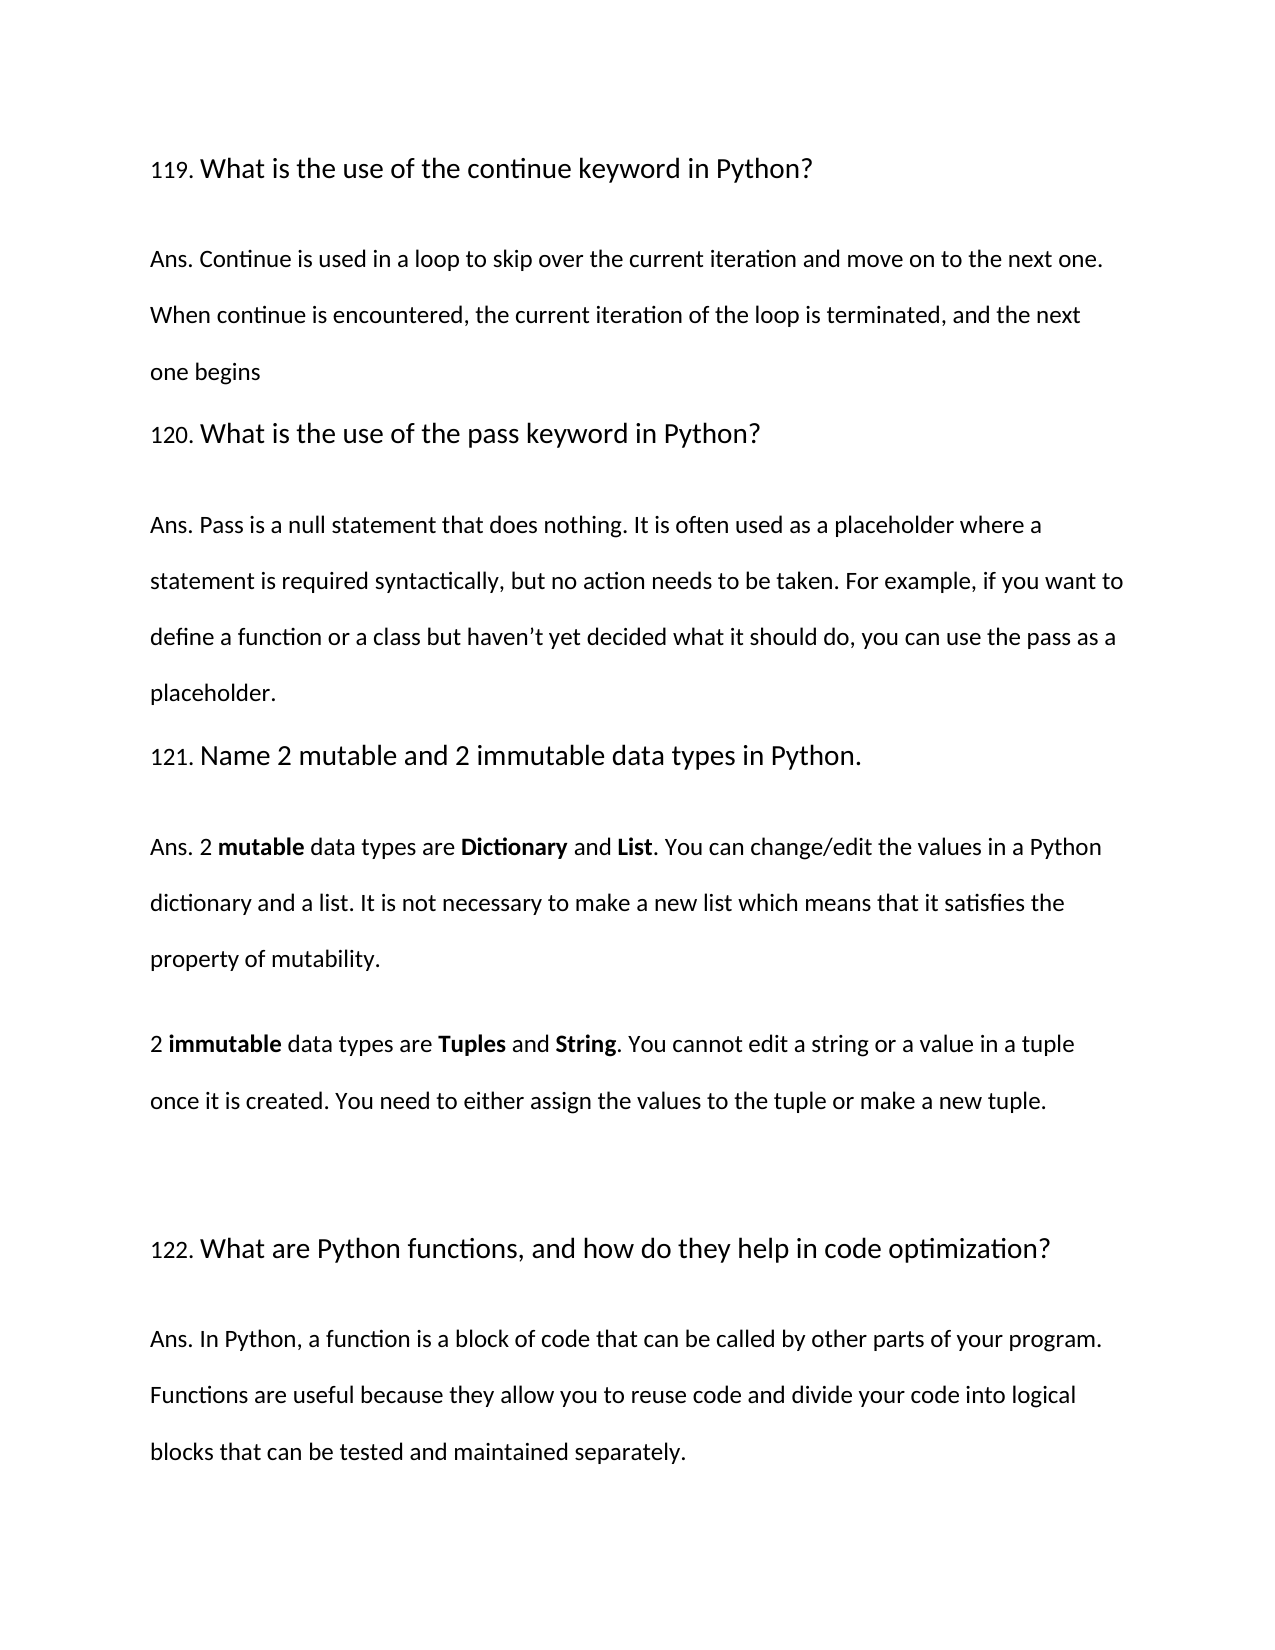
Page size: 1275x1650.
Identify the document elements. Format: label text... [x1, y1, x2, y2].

text Ans. Pass is a null statement that does nothing. It is often used as a placeholder where a statement is required syntactically, but no action needs to be taken. For example, if you want to define a function or a class but haven’t yet decided what it should do, you can use the pass as a placeholder. [150, 483, 1125, 708]
subtitle 119. What is the use of the continue keyword in Python? [150, 150, 1125, 186]
text 2 immutable data types are Tuples and String. You cannot edit a string or a value in a tuple once it is created. You need to either assign the values to the tuple or make a new tuple. [150, 1003, 1125, 1115]
text Ans. 2 mutable data types are Dictionary and List. You can change/edit the values in a Python dictionary and a list. It is not necessary to make a new list which means that it satisfies the property of mutability. [150, 805, 1125, 974]
subtitle 122. What are Python functions, and how do they help in code optimization? [150, 1230, 1125, 1266]
subtitle 120. What is the use of the pass keyword in Python? [150, 416, 1125, 451]
text Ans. In Python, a function is a block of code that can be called by other parts of your program. Functions are useful because they allow you to reuse code and divide your code into logical blocks that can be tested and maintained separately. [150, 1297, 1125, 1466]
text Ans. Continue is used in a loop to skip over the current iteration and move on to the next one. When continue is encountered, the current iteration of the loop is terminated, and the next one begins [150, 218, 1125, 386]
subtitle 121. Name 2 mutable and 2 immutable data types in Python. [150, 737, 1125, 773]
